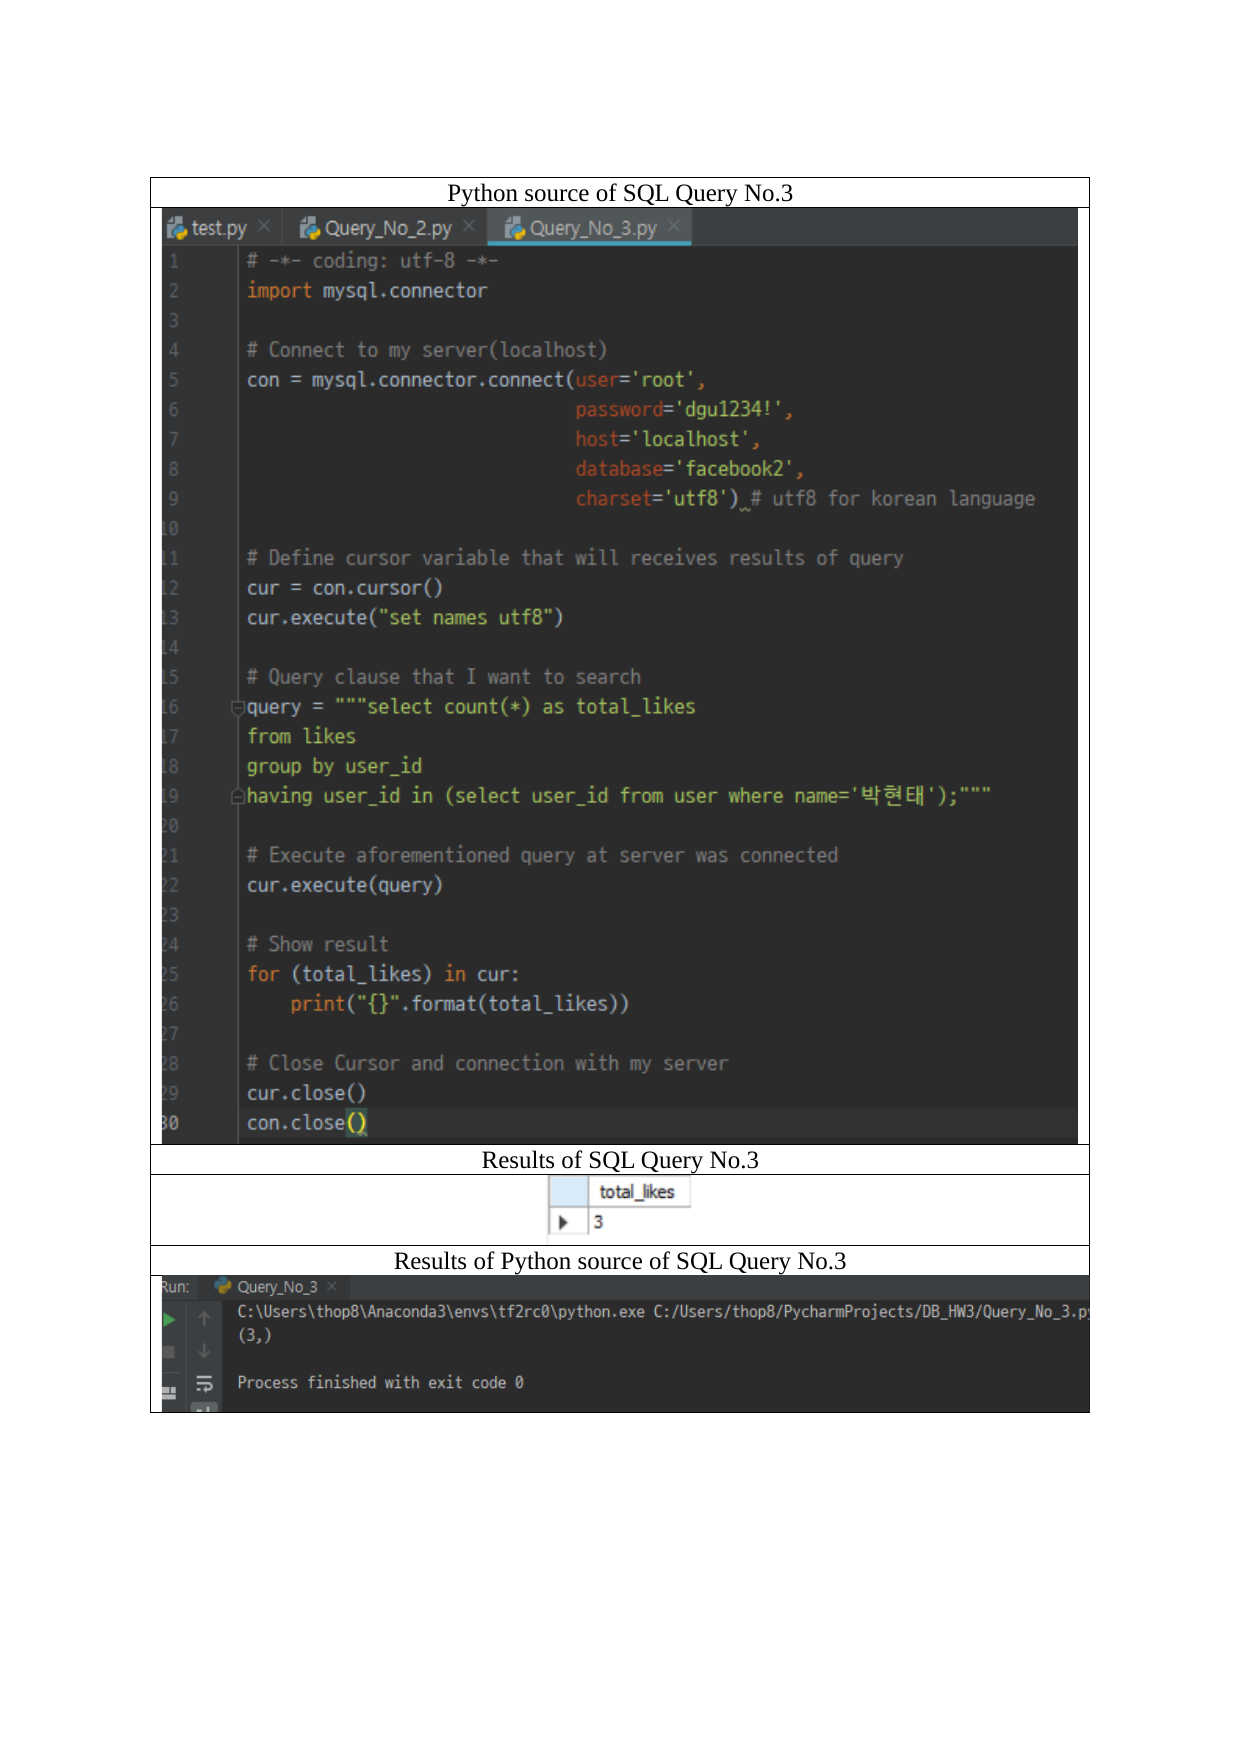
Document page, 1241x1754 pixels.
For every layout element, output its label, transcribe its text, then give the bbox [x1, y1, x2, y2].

table_cell Results of Python source of SQL Query No.3 [151, 1246, 1089, 1275]
table_cell Results of SQL Query No.3 [151, 1145, 1089, 1174]
table_cell [694, 1175, 1089, 1245]
table_cell [1078, 208, 1089, 1144]
picture [161, 208, 1078, 1144]
table_cell [151, 1276, 161, 1412]
table_cell [151, 1175, 546, 1245]
picture [161, 1275, 1090, 1412]
table_header Python source of SQL Query No.3 [151, 178, 1089, 207]
picture [546, 1175, 694, 1245]
table_cell [151, 208, 161, 1144]
